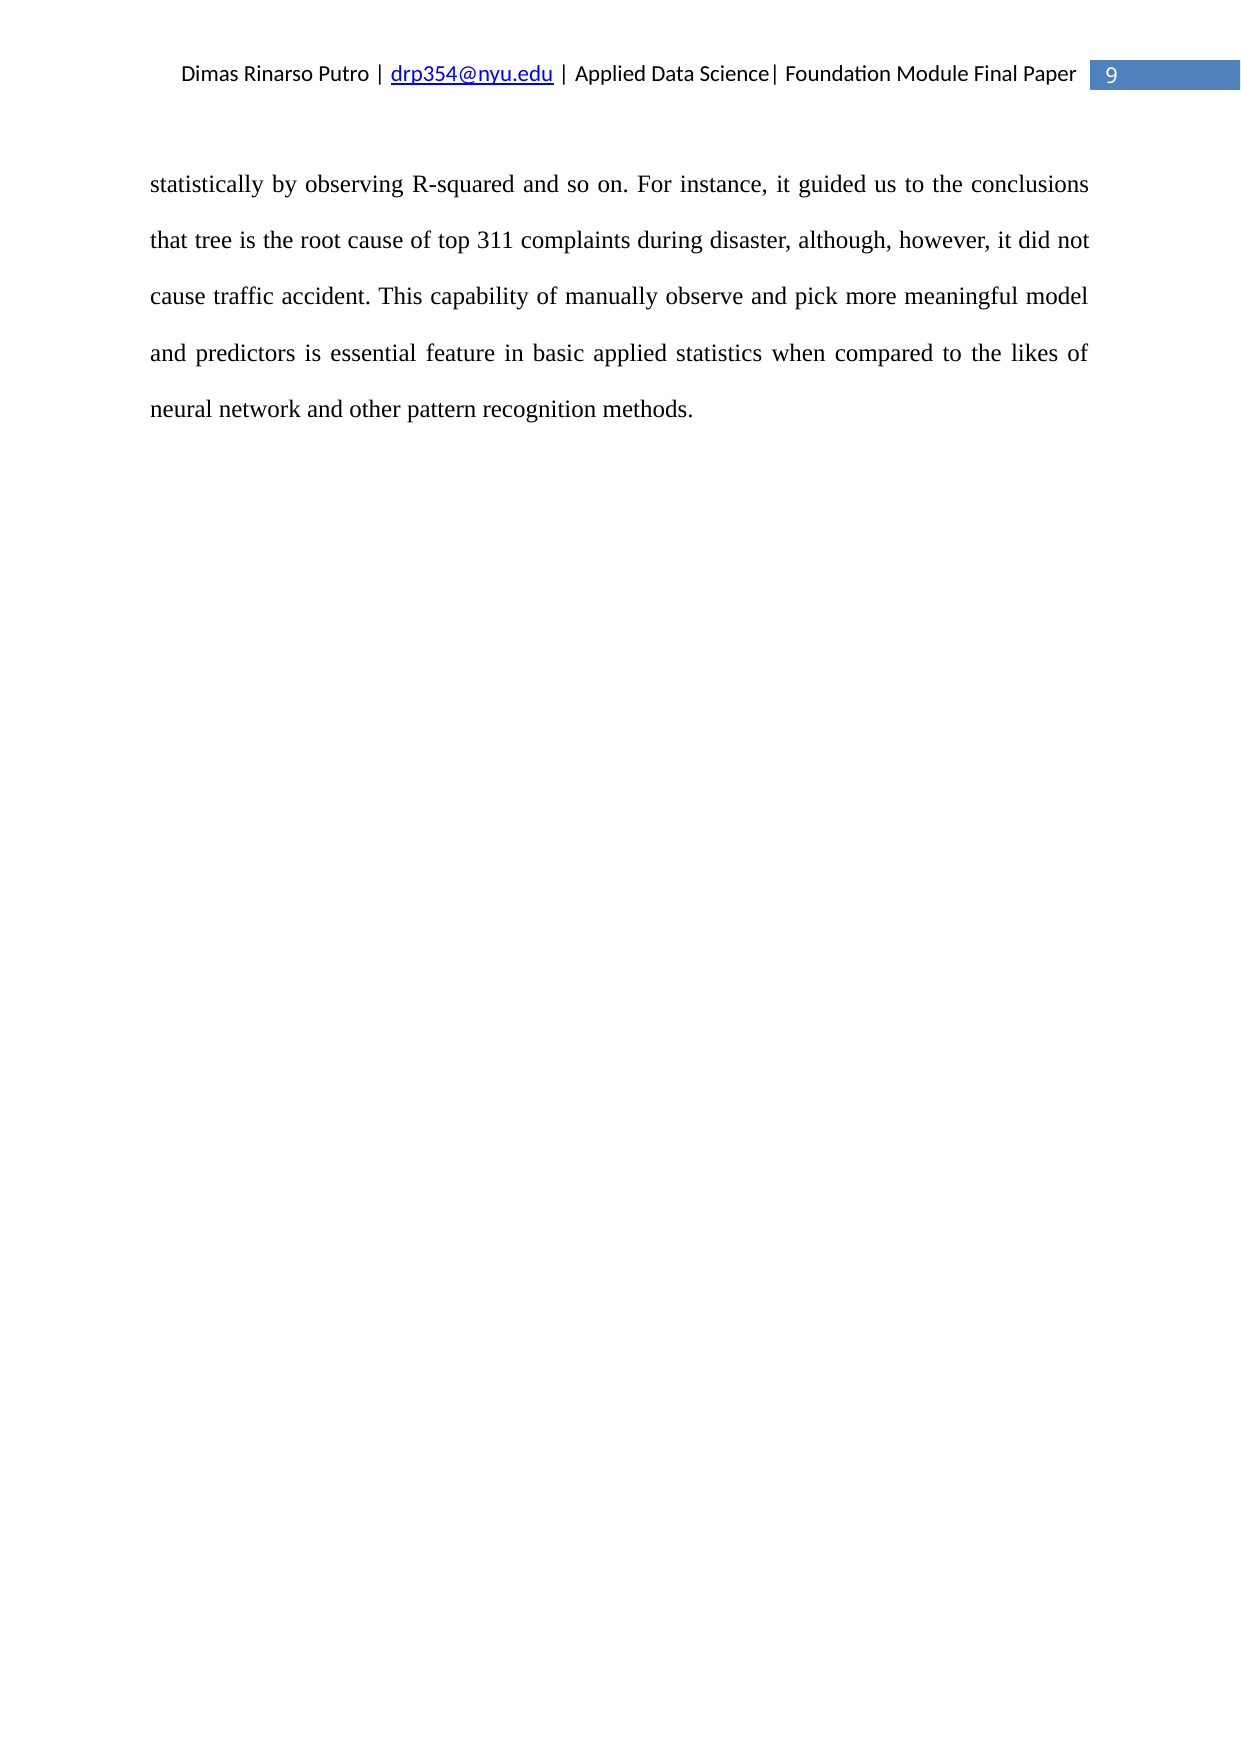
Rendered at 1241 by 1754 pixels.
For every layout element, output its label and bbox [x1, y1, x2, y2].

text [150, 164, 1090, 427]
